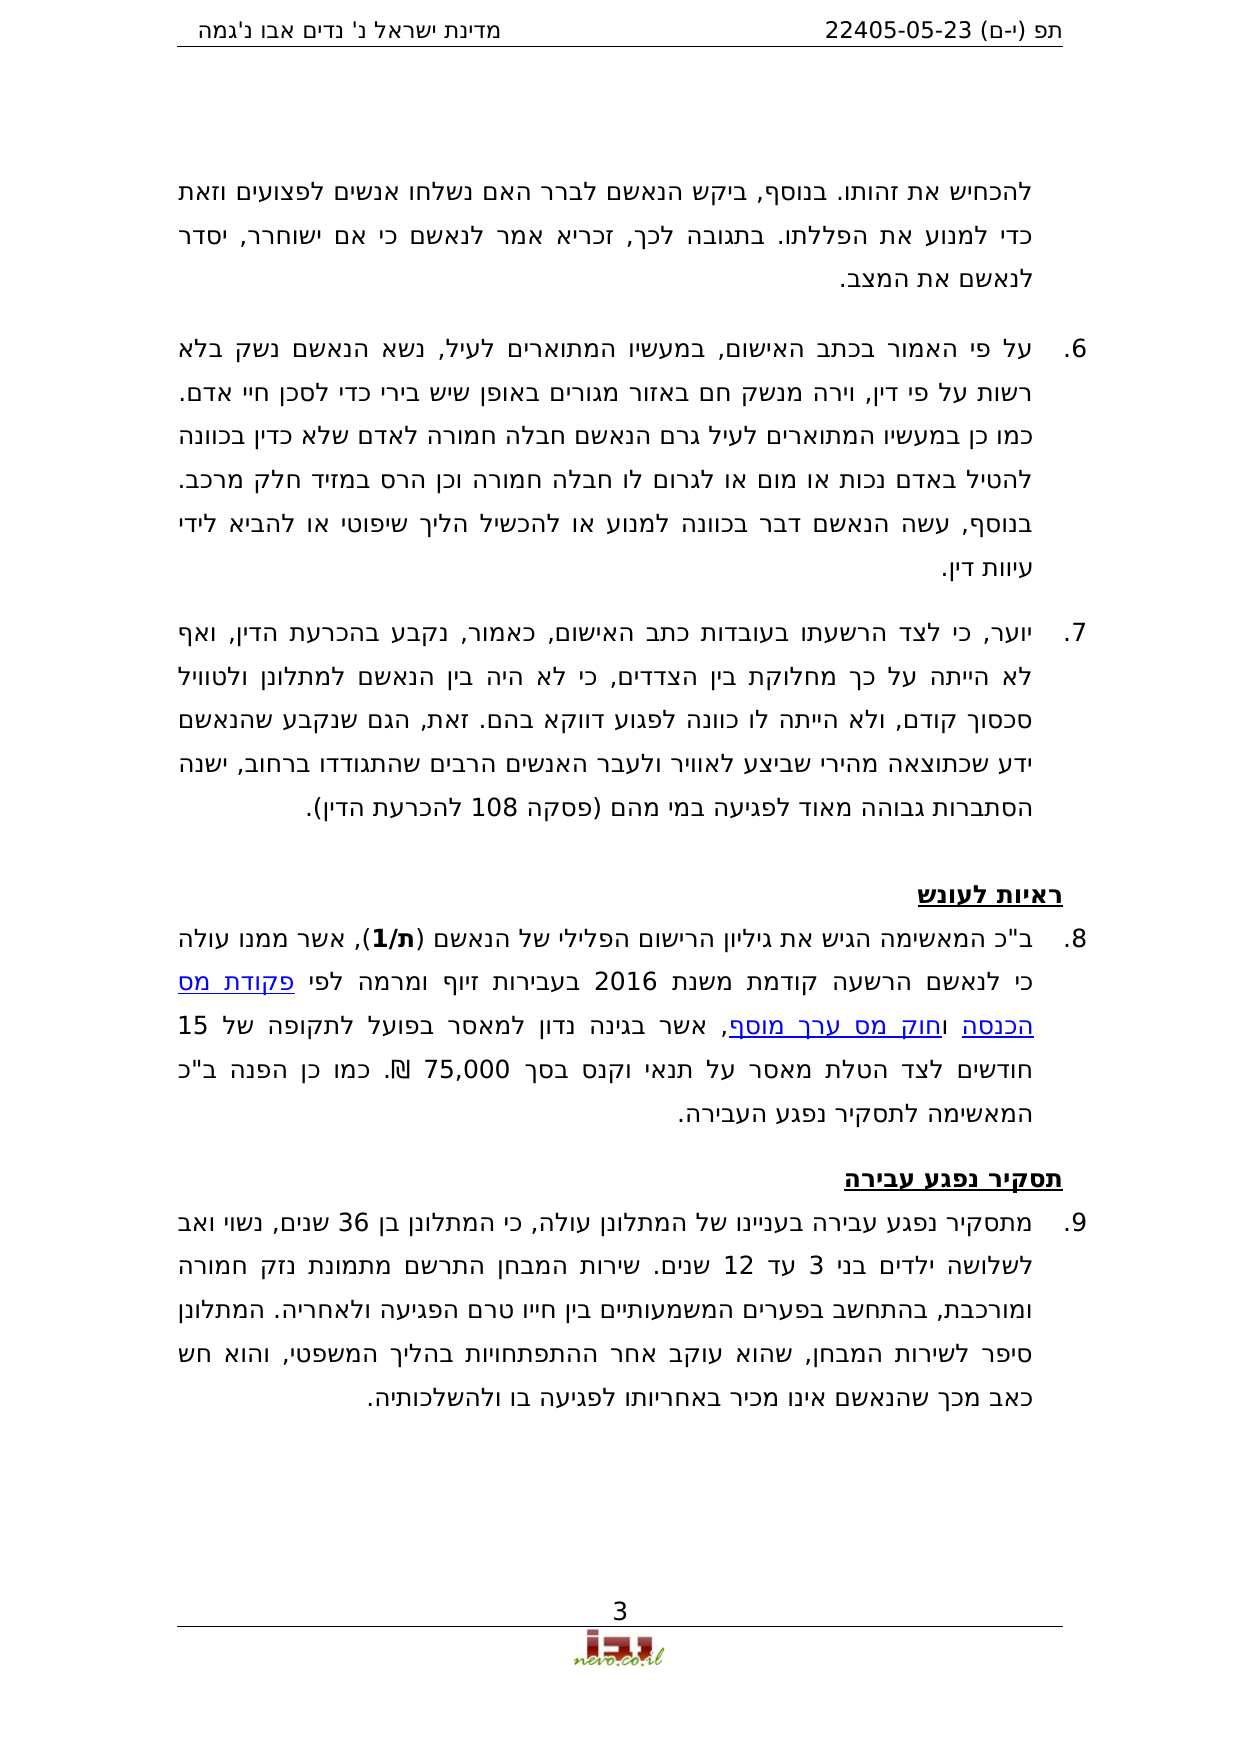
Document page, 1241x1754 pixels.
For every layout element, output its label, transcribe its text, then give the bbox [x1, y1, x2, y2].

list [177, 177, 1063, 294]
list מתסקיר נפגע עבירה בעניינו של המתלונן עולה, כי המתלונן בן 36 שנים, נשוי ואב לשלושה ילדים בני 3 עד 12 שנים. שירות המבחן התרשם מתמונת נזק חמורה ומורכבת, בהתחשב בפערים המשמעותיים בין חייו טרם הפגיעה ולאחריה. המתלונן סיפר לשירות המבחן, שהוא עוקב אחר ההתפתחויות בהליך המשפטי, והוא חש כאב מכך שהנאשם אינו מכיר באחריותו לפגיעה בו ולהשלכותיה. [177, 1208, 1063, 1412]
list יוער, כי לצד הרשעתו בעובדות כתב האישום, כאמור, נקבע בהכרעת הדין, ואף לא הייתה על כך מחלוקת בין הצדדים, כי לא היה בין הנאשם למתלונן ולטוויל סכסוך קודם, ולא הייתה לו כוונה לפגוע דווקא בהם. זאת, הגם שנקבע שהנאשם ידע שכתוצאה מהירי שביצע לאוויר ולעבר האנשים הרבים שהתגודדו ברחוב, ישנה הסתברות גבוהה מאוד לפגיעה במי מהם (פסקה 108 להכרעת הדין). [177, 618, 1063, 822]
text תסקיר נפגע עבירה [177, 1164, 1063, 1193]
picture [574, 1629, 666, 1667]
text ראיות לעונש [177, 880, 1063, 909]
list על פי האמור בכתב האישום, במעשיו המתוארים לעיל, נשא הנאשם נשק בלא רשות על פי דין, וירה מנשק חם באזור מגורים באופן שיש בירי כדי לסכן חיי אדם. כמו כן במעשיו המתוארים לעיל גרם הנאשם חבלה חמורה לאדם שלא כדין בכוונה להטיל באדם נכות או מום או לגרום לו חבלה חמורה וכן הרס במזיד חלק מרכב. בנוסף, עשה הנאשם דבר בכוונה למנוע או להכשיל הליך שיפוטי או להביא לידי עיוות דין. [177, 334, 1063, 582]
list ב"כ המאשימה הגיש את גיליון הרישום הפלילי של הנאשם (ת/1), אשר ממנו עולה כי לנאשם הרשעה קודמת משנת 2016 בעבירות זיוף ומרמה לפי פקודת מס הכנסה וחוק מס ערך מוסף, אשר בגינה נדון למאסר בפועל לתקופה של 15 חודשים לצד הטלת מאסר על תנאי וקנס בסך 75,000 ₪. כמו כן הפנה ב"כ המאשימה לתסקיר נפגע העבירה. [177, 924, 1063, 1128]
